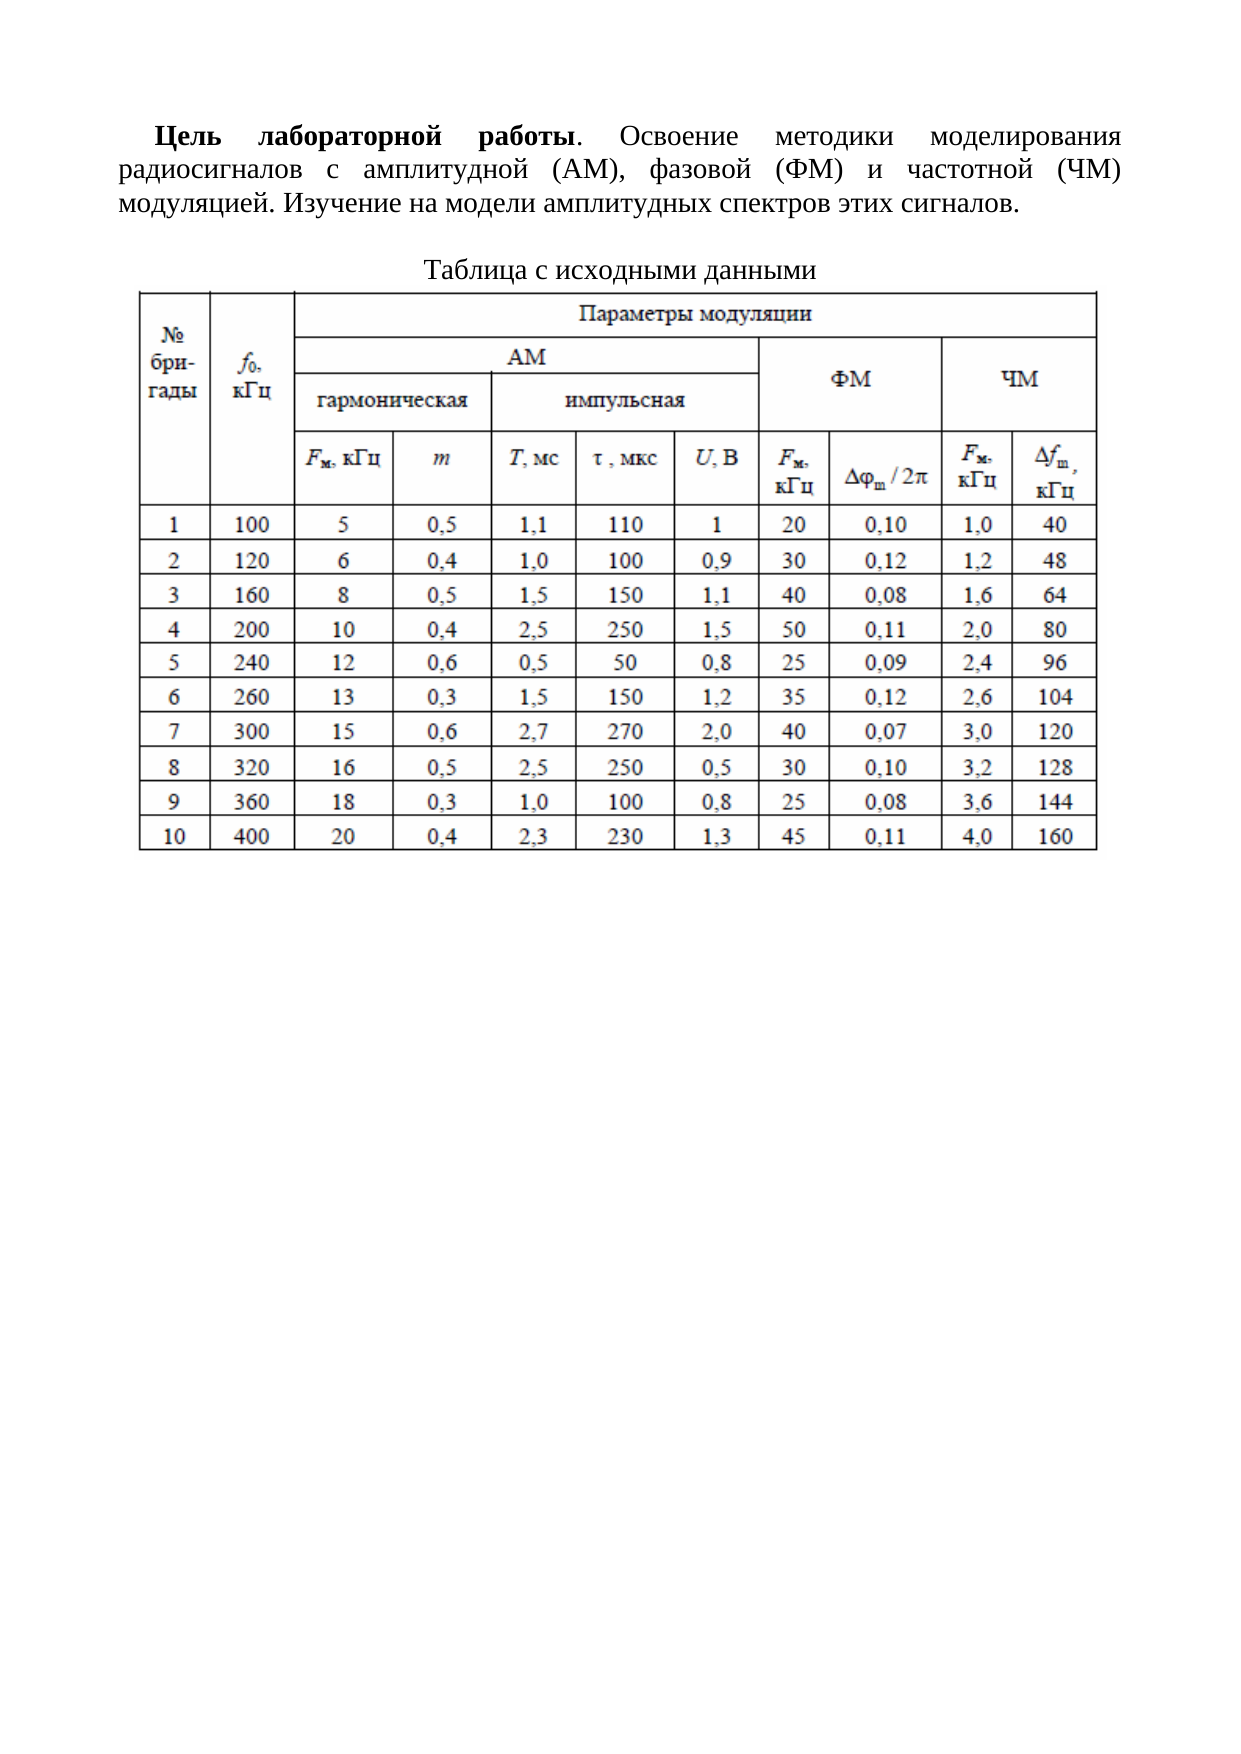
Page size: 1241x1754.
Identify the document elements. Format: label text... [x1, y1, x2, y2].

title Таблица с исходными данными [118, 252, 1122, 286]
title Цель лабораторной работы. Освоение методики моделирования радиосигналов с амплитудной (АМ), фазовой (ФМ) и частотной (ЧМ) модуляцией. Изучение на модели амплитудных спектров этих сигналов. [118, 118, 1122, 219]
picture [133, 285, 1107, 860]
